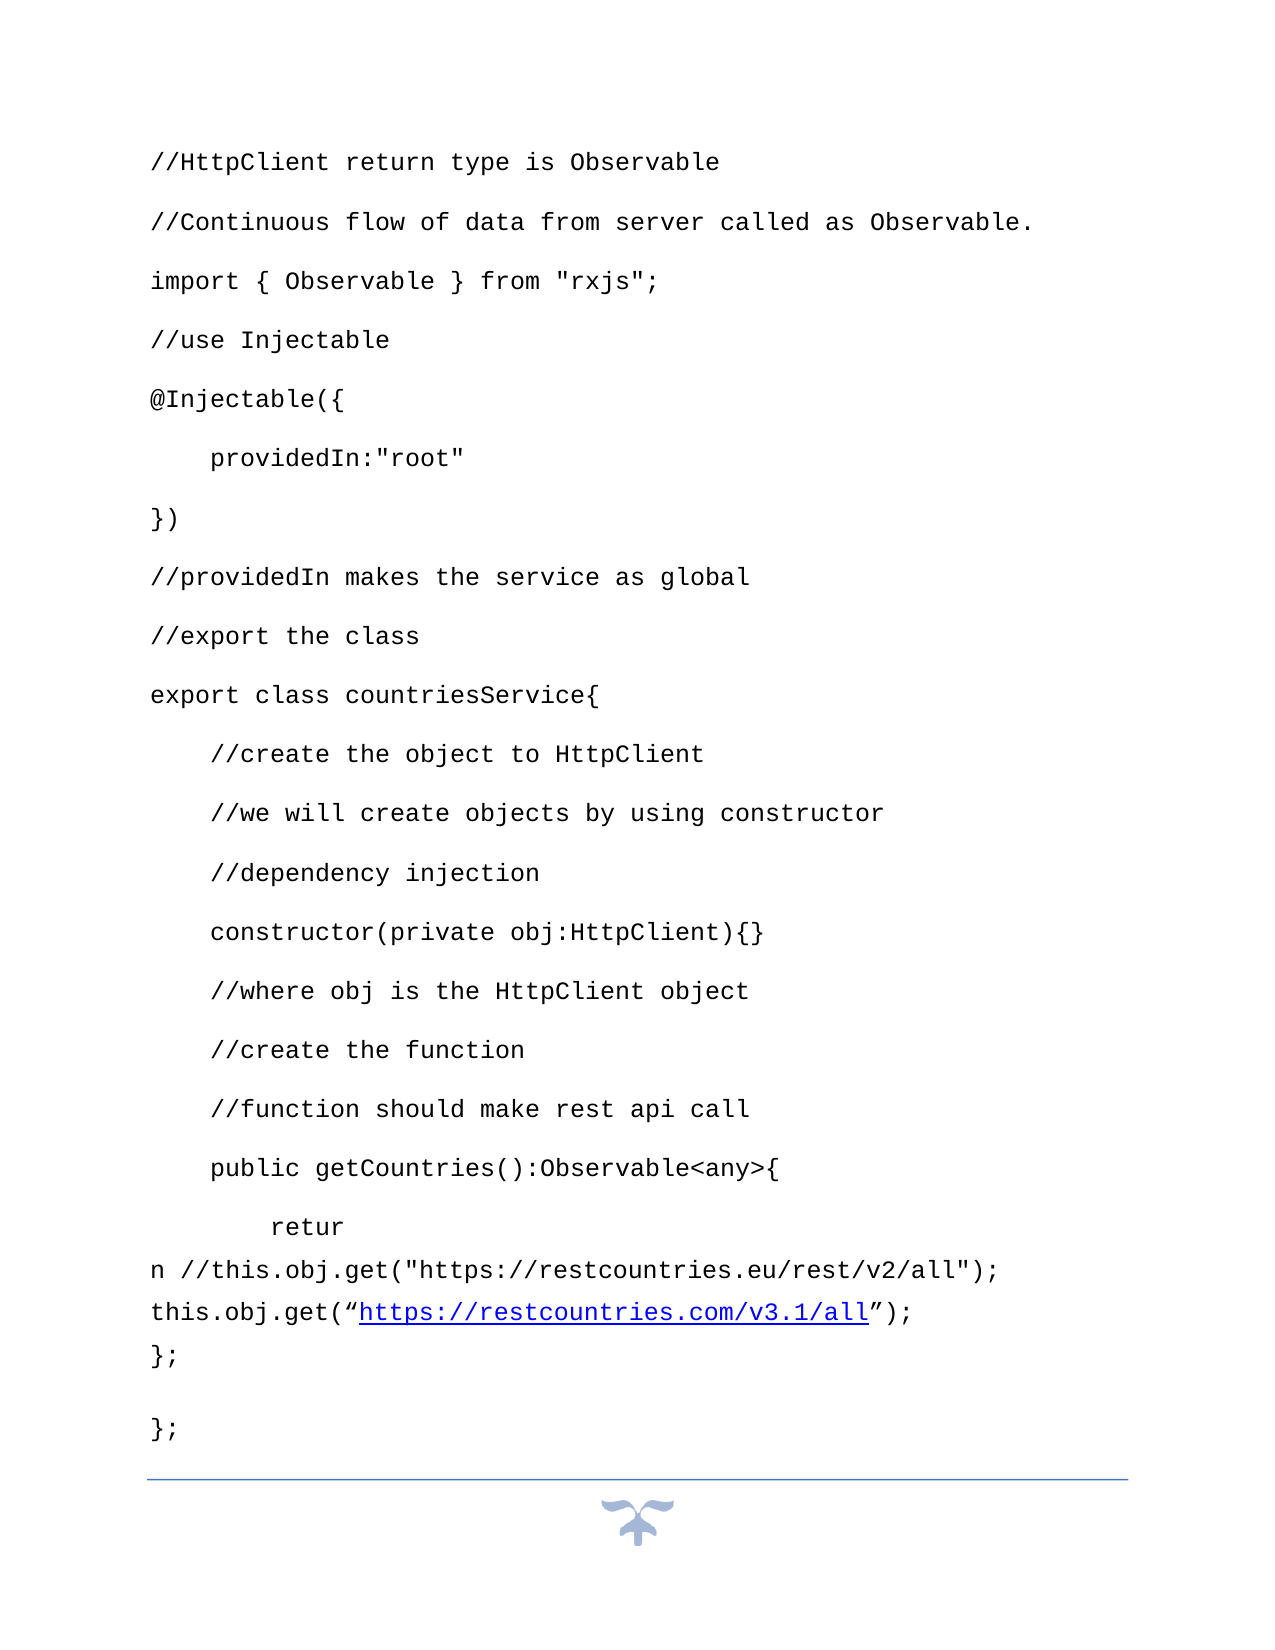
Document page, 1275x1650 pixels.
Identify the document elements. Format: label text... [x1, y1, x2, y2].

text }) [150, 505, 1173, 533]
text //create the object to HttpClient [210, 742, 1173, 770]
text //Continuous flow of data from server called as Observable. import { Observable } from "rxjs"; [150, 209, 1112, 297]
text }; [150, 1342, 1022, 1371]
text //function should make rest api call public getCountries():Observable<any>{ [210, 1097, 797, 1184]
text //we will create objects by using constructor [210, 801, 1173, 829]
text providedIn:"root" [210, 446, 1173, 474]
text //where obj is the HttpClient object [210, 978, 1173, 1007]
text export class countriesService{ [150, 683, 1173, 711]
text //HttpClient return type is Observable [150, 150, 1173, 178]
text //use Injectable @Injectable({ [150, 328, 392, 415]
text //providedIn makes the service as global [150, 564, 1173, 592]
picture [601, 1500, 674, 1546]
text //export the class [150, 623, 1173, 652]
text }; [150, 1416, 1173, 1444]
text this.obj.get(“https://restcountries.com/v3.1/all”); [150, 1300, 1022, 1328]
text //dependency injection constructor(private obj:HttpClient){} [210, 861, 797, 948]
text return //this.obj.get("https://restcountries.eu/rest/v2/all"); [150, 1215, 1022, 1286]
text //create the function [210, 1037, 1173, 1066]
